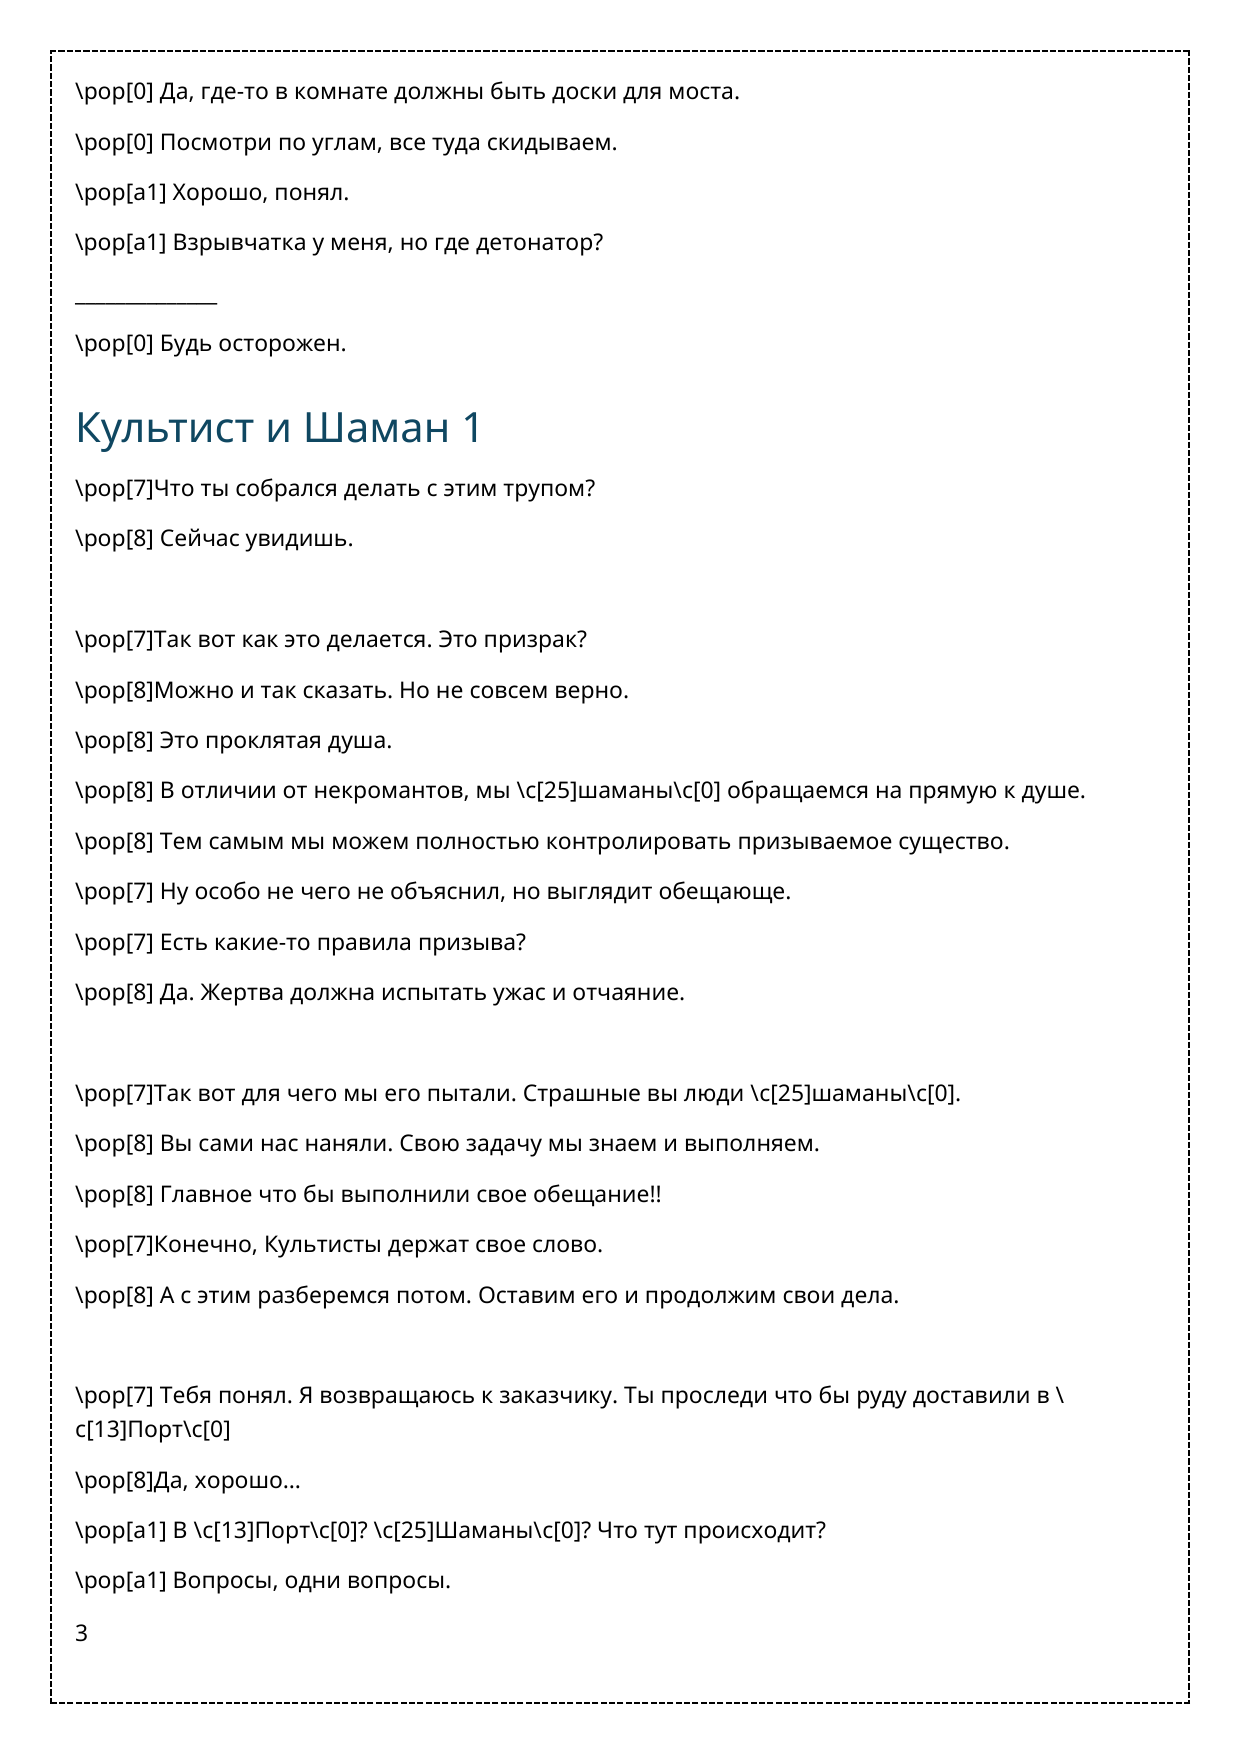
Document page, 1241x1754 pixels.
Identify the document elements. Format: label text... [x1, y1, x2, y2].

text \pop[7]Так вот как это делается. Это призрак? [75, 623, 1165, 654]
text \pop[8] Тем самым мы можем полностью контролировать призываемое существо. [75, 825, 1165, 856]
text \pop[a1] Хорошо, понял. [75, 176, 1165, 207]
text \pop[8] Вы сами нас наняли. Свою задачу мы знаем и выполняем. [75, 1127, 1165, 1158]
text \pop[8] В отличии от некромантов, мы \c[25]шаманы\c[0] обращаемся на прямую к душе. [75, 774, 1165, 806]
text \pop[8] А с этим разберемся потом. Оставим его и продолжим свои дела. [75, 1278, 1165, 1310]
text \pop[8] Да. Жертва должна испытать ужас и отчаяние. [75, 976, 1165, 1007]
text \pop[a1] В \c[13]Порт\c[0]? \c[25]Шаманы\c[0]? Что тут происходит? [75, 1514, 1165, 1545]
text \pop[a1] Взрывчатка у меня, но где детонатор? [75, 226, 1165, 257]
text \pop[0] Будь осторожен. [75, 327, 1165, 358]
text \pop[7] Есть какие-то правила призыва? [75, 926, 1165, 957]
text \pop[8]Да, хорошо… [75, 1463, 1165, 1495]
subtitle Культист и Шаман 1 [75, 398, 1165, 455]
text \pop[0] Посмотри по углам, все туда скидываем. [75, 125, 1165, 157]
text \pop[8] Сейчас увидишь. [75, 522, 1165, 553]
text \pop[7] Тебя понял. Я возвращаюсь к заказчику. Ты проследи что бы руду доставили в \c[13]Порт\c[0] [75, 1379, 1165, 1444]
text \pop[7]Конечно, Культисты держат свое слово. [75, 1228, 1165, 1259]
text \pop[7]Что ты собрался делать с этим трупом? [75, 472, 1165, 503]
text \pop[7]Так вот для чего мы его пытали. Страшные вы люди \c[25]шаманы\c[0]. [75, 1077, 1165, 1108]
text \pop[8] Это проклятая душа. [75, 724, 1165, 755]
text \pop[7] Ну особо не чего не объяснил, но выглядит обещающе. [75, 875, 1165, 906]
text \pop[8] Главное что бы выполнили свое обещание!! [75, 1178, 1165, 1209]
text \pop[8]Можно и так сказать. Но не совсем верно. [75, 673, 1165, 705]
text \pop[0] Да, где-то в комнате должны быть доски для моста. [75, 75, 1165, 106]
text ______________ [75, 277, 1165, 308]
text \pop[a1] Вопросы, одни вопросы. [75, 1564, 1165, 1596]
